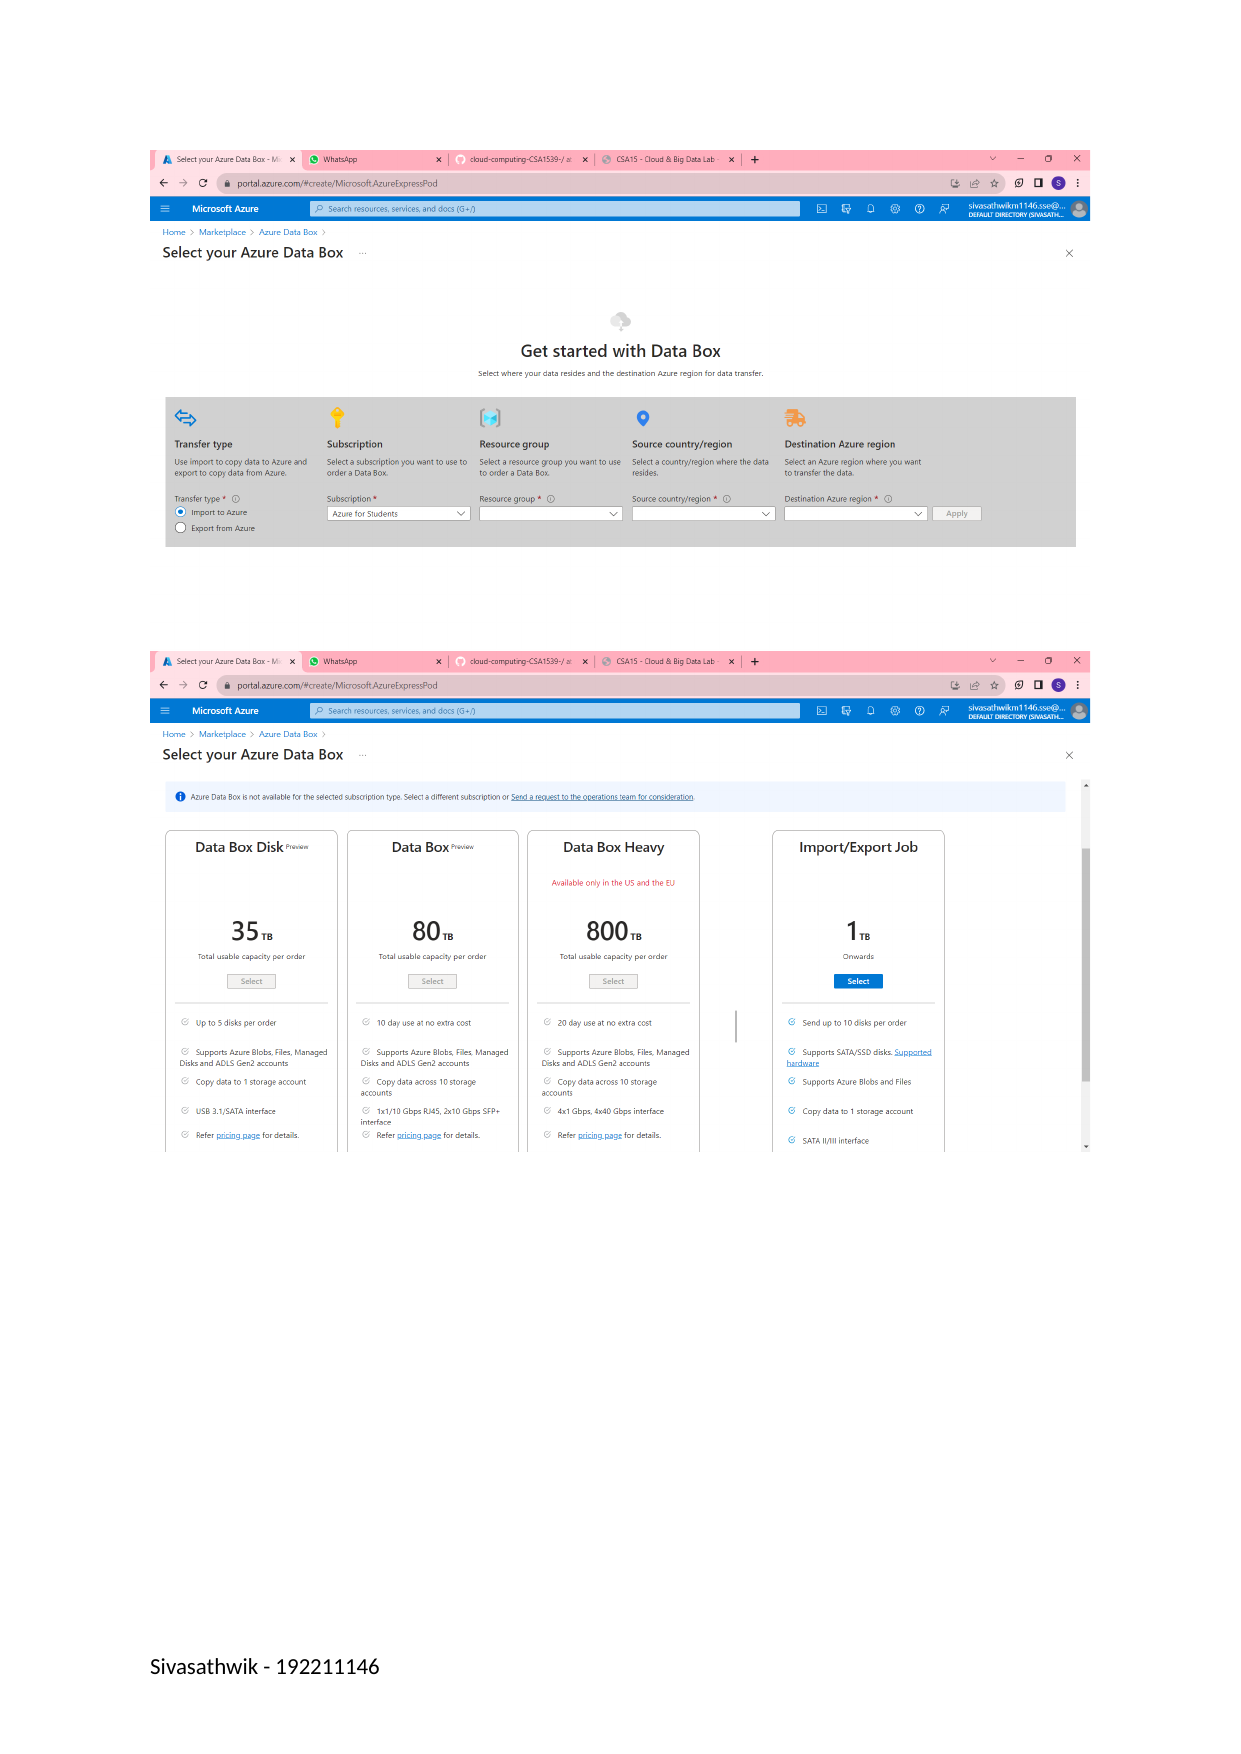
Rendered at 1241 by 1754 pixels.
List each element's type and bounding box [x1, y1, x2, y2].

picture [150, 651, 1091, 1152]
picture [150, 150, 1091, 650]
